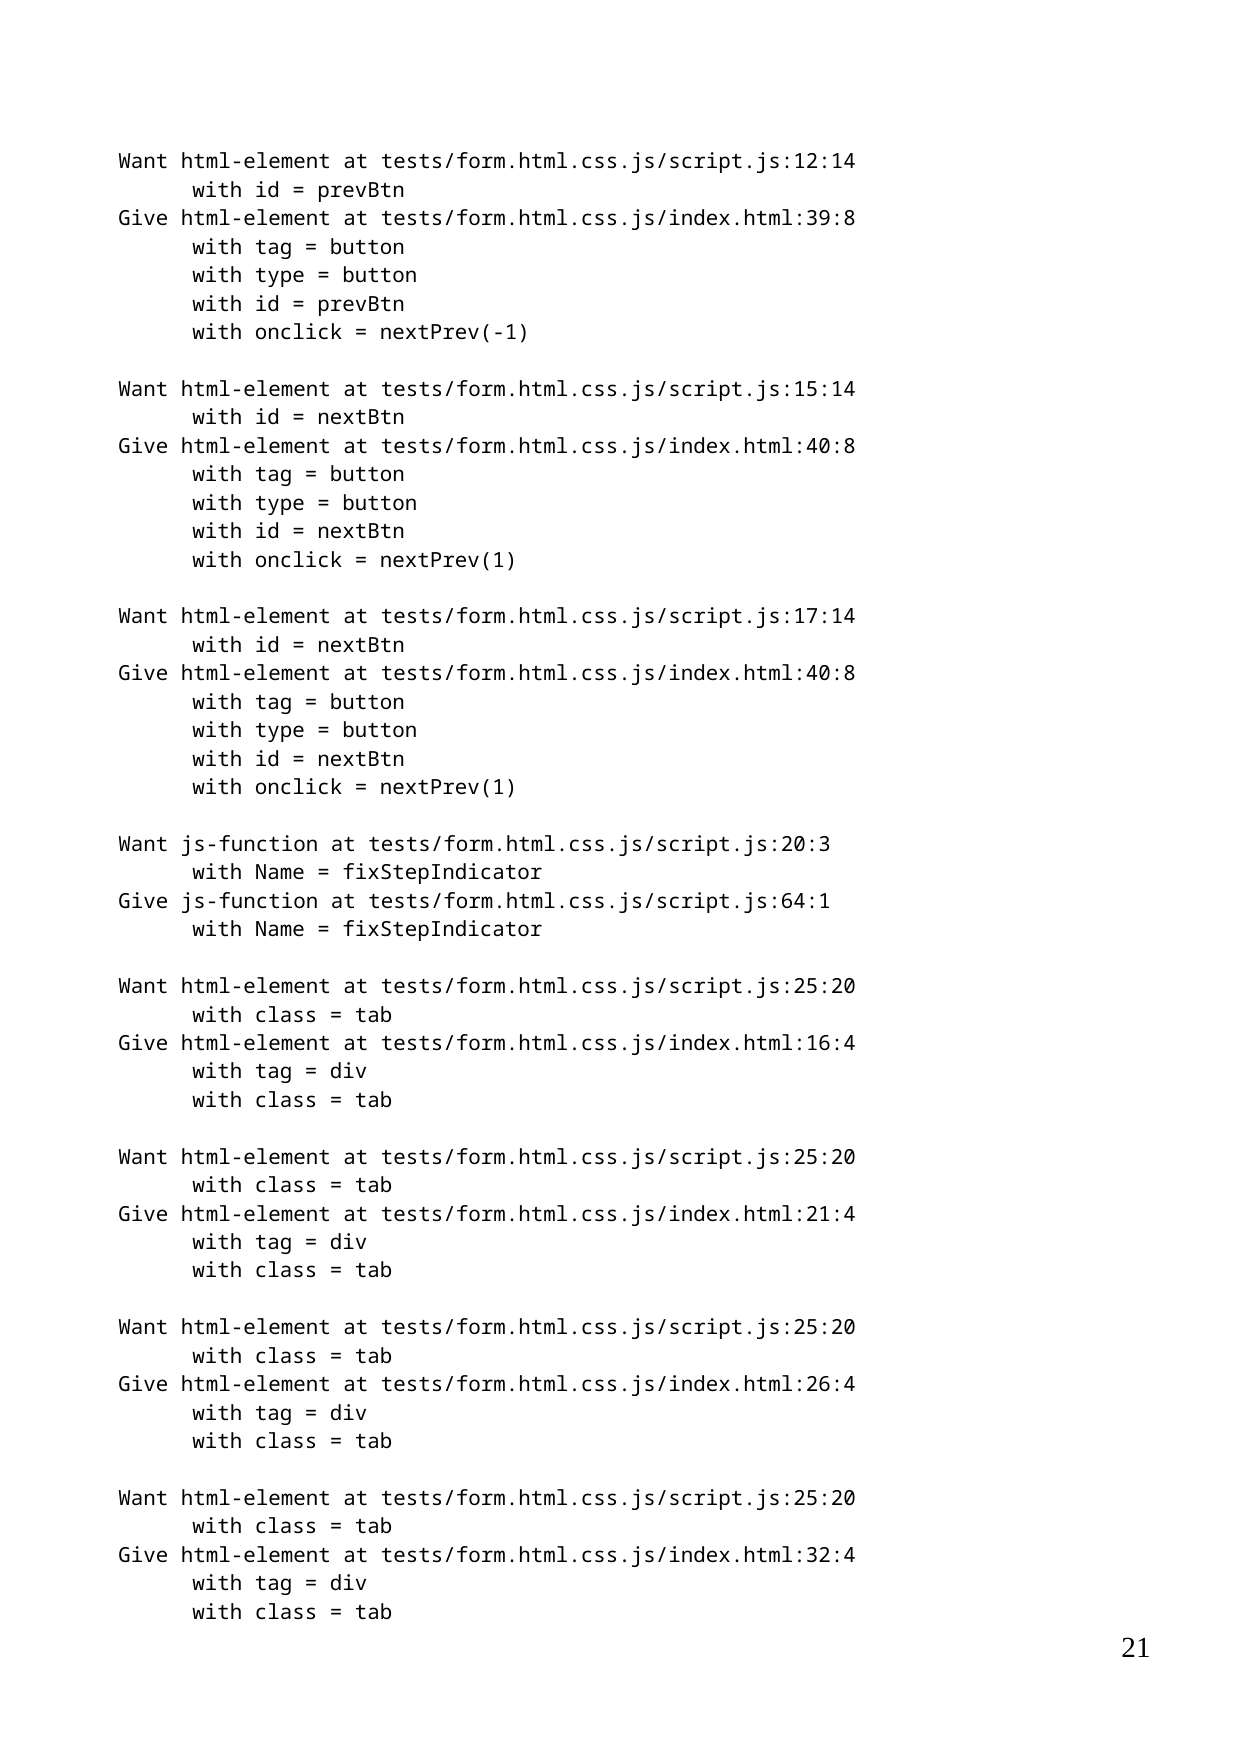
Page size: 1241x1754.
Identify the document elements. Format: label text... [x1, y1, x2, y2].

text with id = nextBtn [118, 630, 1150, 658]
text Give html-element at tests/form.html.css.js/index.html:32:4 [118, 1540, 1150, 1568]
text Want html-element at tests/form.html.css.js/script.js:12:14 [118, 147, 1150, 175]
text Want html-element at tests/form.html.css.js/script.js:25:20 [118, 971, 1150, 1000]
text with class = tab [118, 1341, 1150, 1369]
text with id = prevBtn [118, 289, 1150, 317]
text with tag = div [118, 1057, 1150, 1085]
text with id = nextBtn [118, 402, 1150, 431]
text with class = tab [118, 1000, 1150, 1028]
text with id = nextBtn [118, 744, 1150, 772]
text with Name = fixStepIndicator [118, 914, 1150, 943]
text Want html-element at tests/form.html.css.js/script.js:25:20 [118, 1312, 1150, 1341]
text Want html-element at tests/form.html.css.js/script.js:17:14 [118, 602, 1150, 630]
text with class = tab [118, 1256, 1150, 1284]
text Give js-function at tests/form.html.css.js/script.js:64:1 [118, 886, 1150, 914]
text Give html-element at tests/form.html.css.js/index.html:16:4 [118, 1028, 1150, 1057]
text Want html-element at tests/form.html.css.js/script.js:15:14 [118, 374, 1150, 402]
text with class = tab [118, 1512, 1150, 1540]
text with onclick = nextPrev(-1) [118, 317, 1150, 346]
text with tag = button [118, 687, 1150, 715]
text with tag = div [118, 1568, 1150, 1597]
text with class = tab [118, 1597, 1150, 1625]
text with type = button [118, 715, 1150, 744]
text with tag = button [118, 232, 1150, 260]
text Want js-function at tests/form.html.css.js/script.js:20:3 [118, 829, 1150, 857]
text with tag = div [118, 1227, 1150, 1256]
text Want html-element at tests/form.html.css.js/script.js:25:20 [118, 1483, 1150, 1512]
text with tag = button [118, 459, 1150, 488]
text Give html-element at tests/form.html.css.js/index.html:21:4 [118, 1199, 1150, 1227]
text with Name = fixStepIndicator [118, 857, 1150, 886]
text with id = prevBtn [118, 175, 1150, 203]
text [118, 203, 1150, 232]
text with onclick = nextPrev(1) [118, 545, 1150, 573]
text Want html-element at tests/form.html.css.js/script.js:25:20 [118, 1142, 1150, 1170]
text with id = nextBtn [118, 516, 1150, 545]
text Give html-element at tests/form.html.css.js/index.html:40:8 [118, 658, 1150, 687]
text Give html-element at tests/form.html.css.js/index.html:40:8 [118, 431, 1150, 459]
text with class = tab [118, 1170, 1150, 1199]
text with class = tab [118, 1085, 1150, 1113]
text with type = button [118, 260, 1150, 289]
text with class = tab [118, 1426, 1150, 1455]
text Give html-element at tests/form.html.css.js/index.html:26:4 [118, 1369, 1150, 1398]
text with tag = div [118, 1398, 1150, 1426]
text with type = button [118, 488, 1150, 516]
text with onclick = nextPrev(1) [118, 772, 1150, 801]
